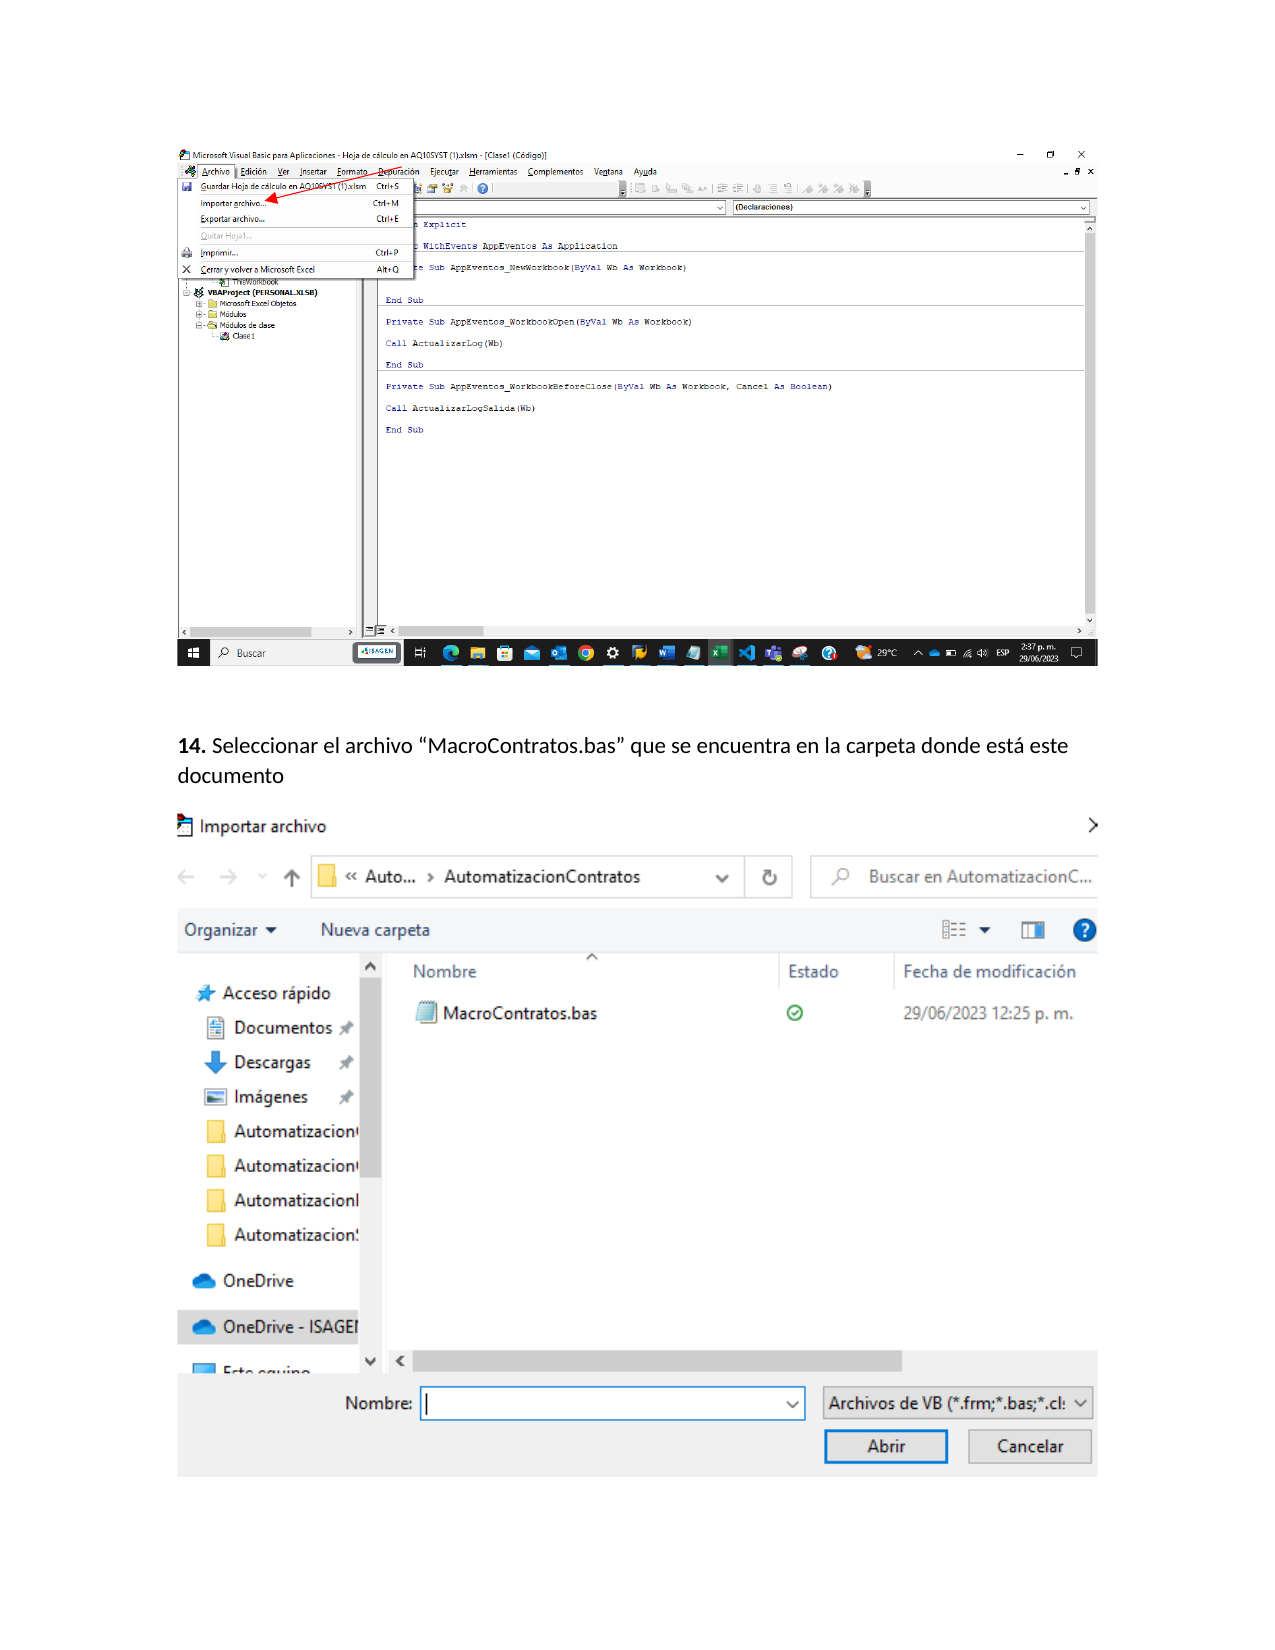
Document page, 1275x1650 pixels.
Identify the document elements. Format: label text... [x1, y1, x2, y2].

picture [177, 147, 1098, 666]
text 14. Seleccionar el archivo “MacroContratos.bas” que se encuentra en la carpeta donde está este documento [177, 731, 1098, 789]
picture [177, 808, 1098, 1477]
